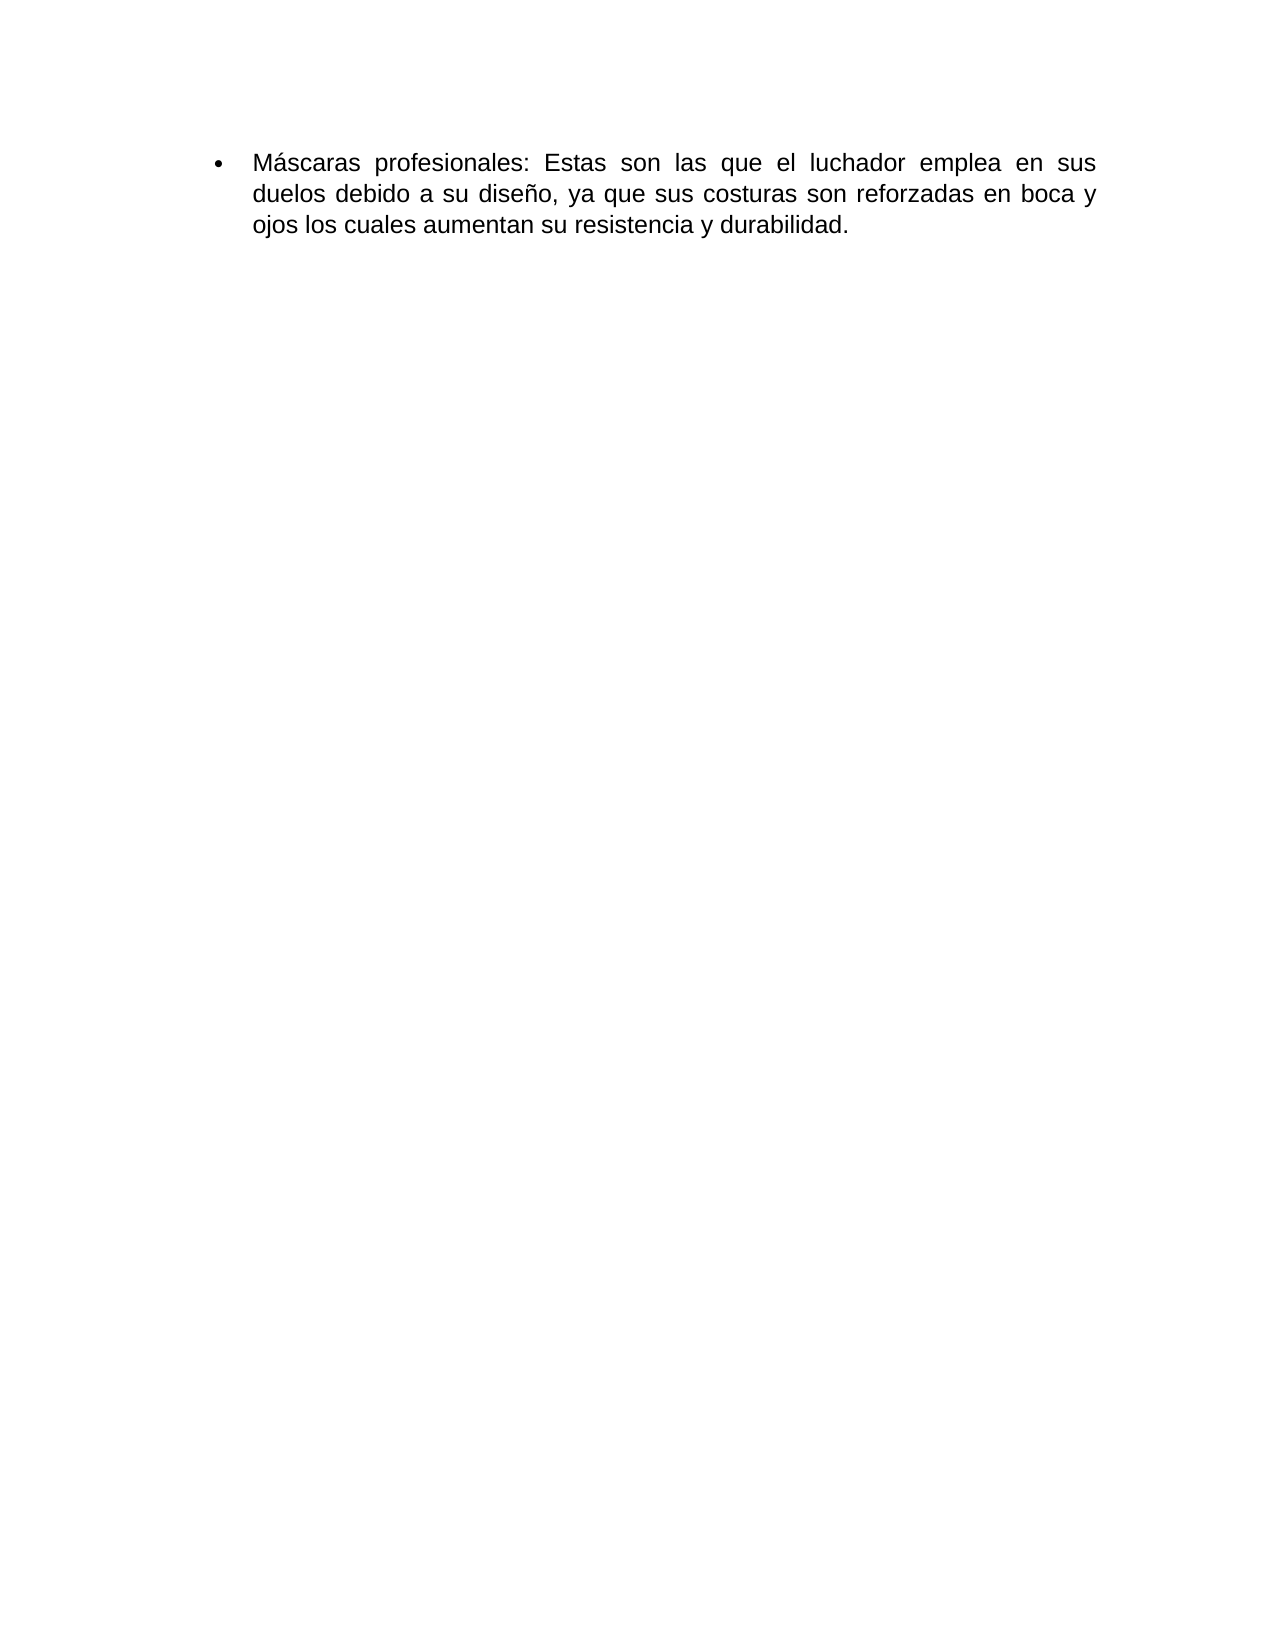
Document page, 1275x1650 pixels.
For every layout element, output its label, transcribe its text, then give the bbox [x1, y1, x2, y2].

list Máscaras profesionales: Estas son las que el luchador emplea en sus duelos debido a su diseño, ya que sus costuras son reforzadas en boca y ojos los cuales aumentan su resistencia y durabilidad. [215, 148, 1098, 238]
